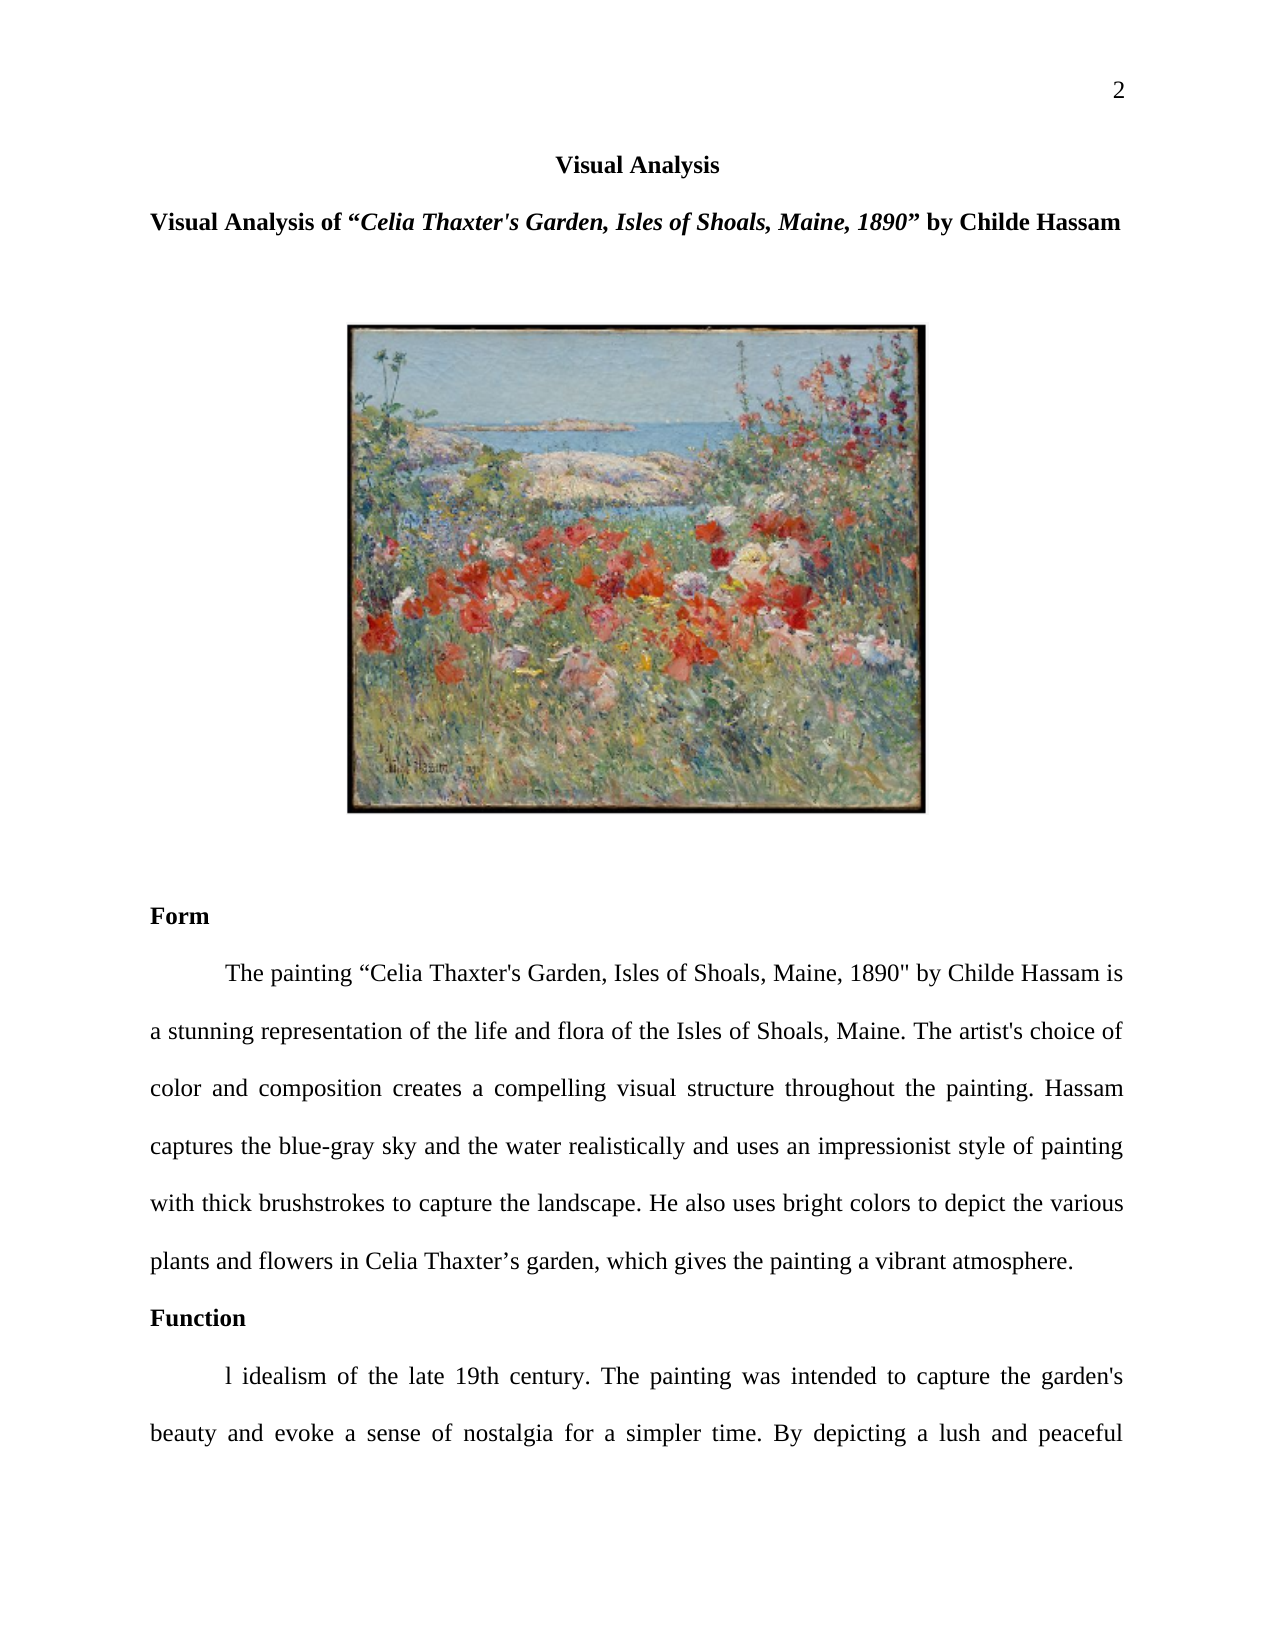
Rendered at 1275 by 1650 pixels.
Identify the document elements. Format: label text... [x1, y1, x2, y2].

text Visual Analysis of “Celia Thaxter's Garden, Isles of Shoals, Maine, 1890” by Childe Hassam [150, 207, 1125, 236]
text The painting “Celia Thaxter's Garden, Isles of Shoals, Maine, 1890" by Childe Hassam is a stunning representation of the life and flora of the Isles of Shoals, Maine. The artist's choice of color and composition creates a compelling visual structure throughout the painting. Hassam captures the blue-gray sky and the water realistically and uses an impressionist style of painting with thick brushstrokes to capture the landscape. He also uses bright colors to depict the various plants and flowers in Celia Thaxter’s garden, which gives the painting a vibrant atmosphere. [150, 958, 1125, 1275]
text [150, 1361, 1125, 1447]
text Visual Analysis [150, 150, 1125, 179]
text Form [150, 901, 1125, 930]
text Function [150, 1303, 1125, 1332]
picture [346, 322, 929, 815]
